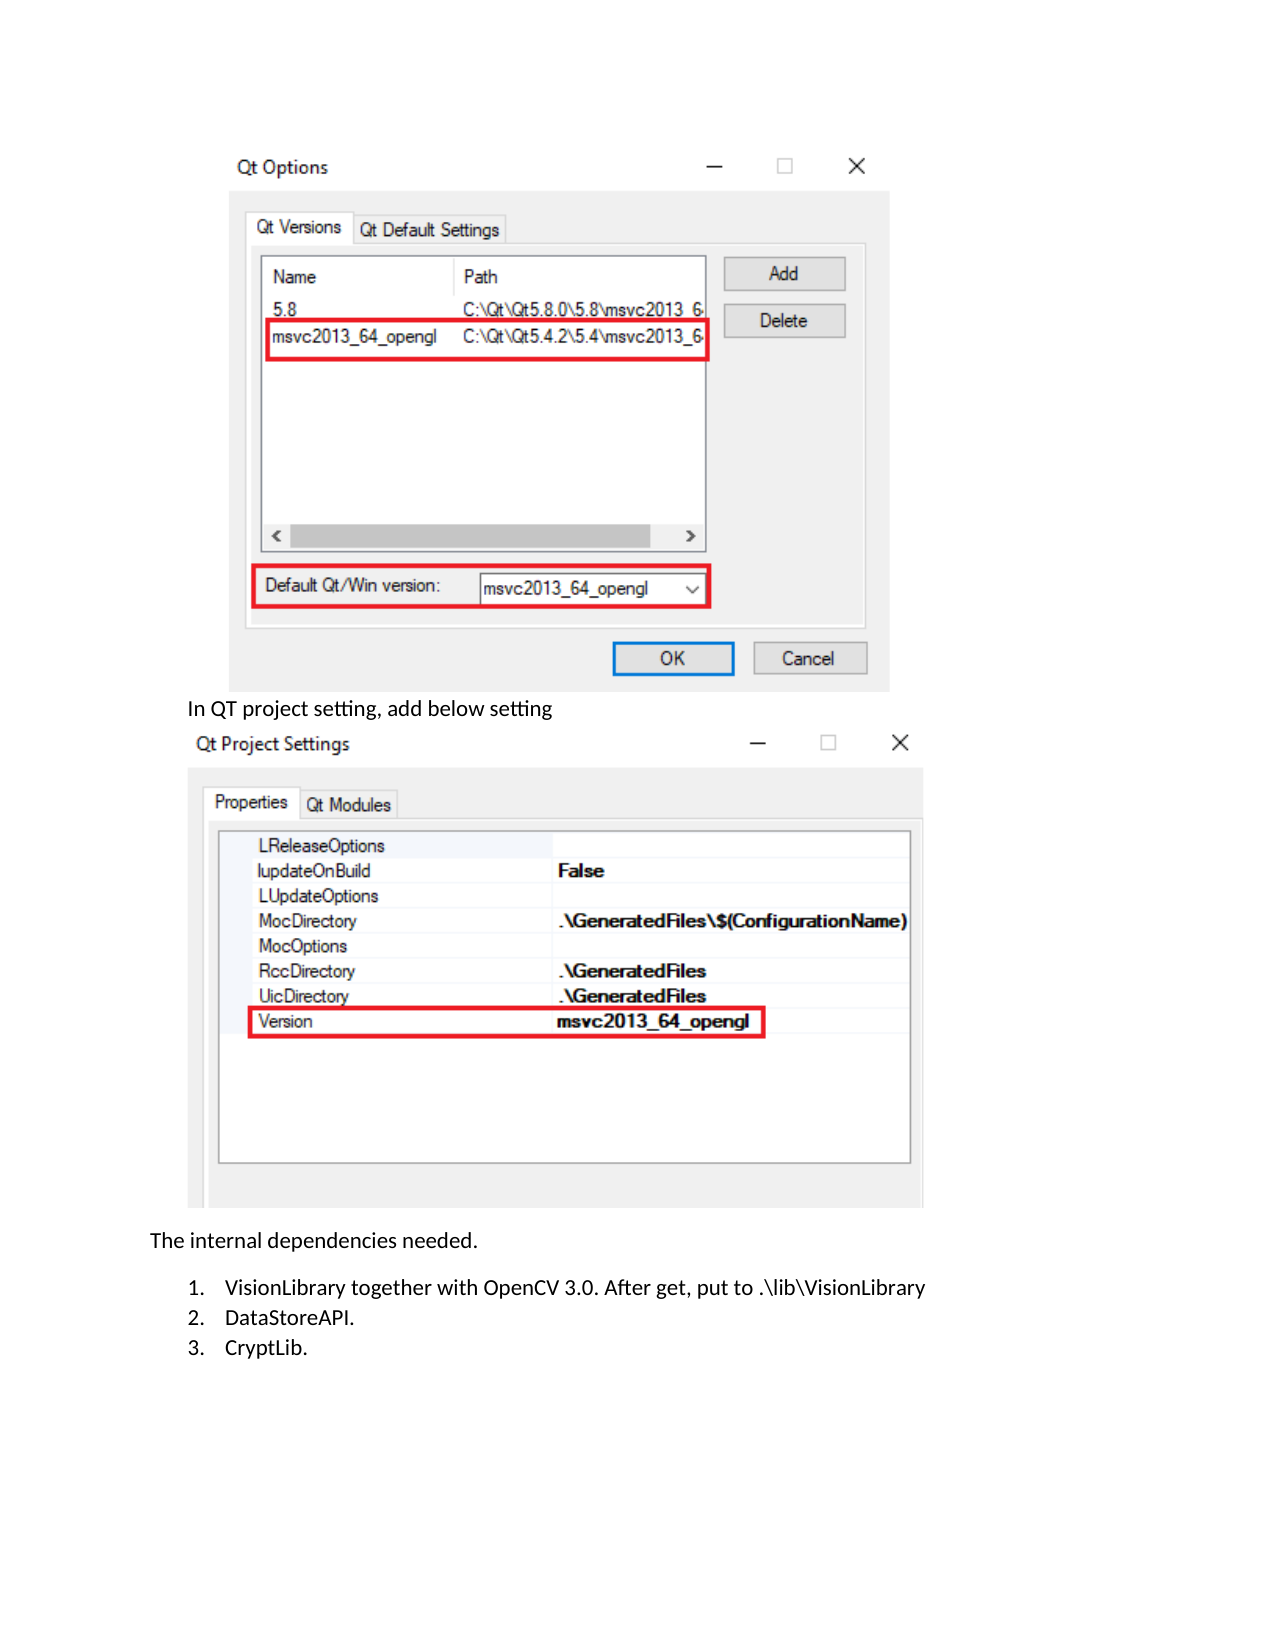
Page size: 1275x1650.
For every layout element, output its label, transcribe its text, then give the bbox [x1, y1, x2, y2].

picture [228, 150, 890, 692]
text The internal dependencies needed. [150, 1226, 1125, 1254]
picture [187, 724, 924, 1208]
list In QT project setting, add below setting [187, 694, 1125, 722]
list DataStoreAPI. [187, 1303, 1125, 1331]
list VisionLibrary together with OpenCV 3.0. After get, put to .\lib\VisionLibrary [187, 1273, 1125, 1301]
list CryptLib. [187, 1333, 1125, 1361]
